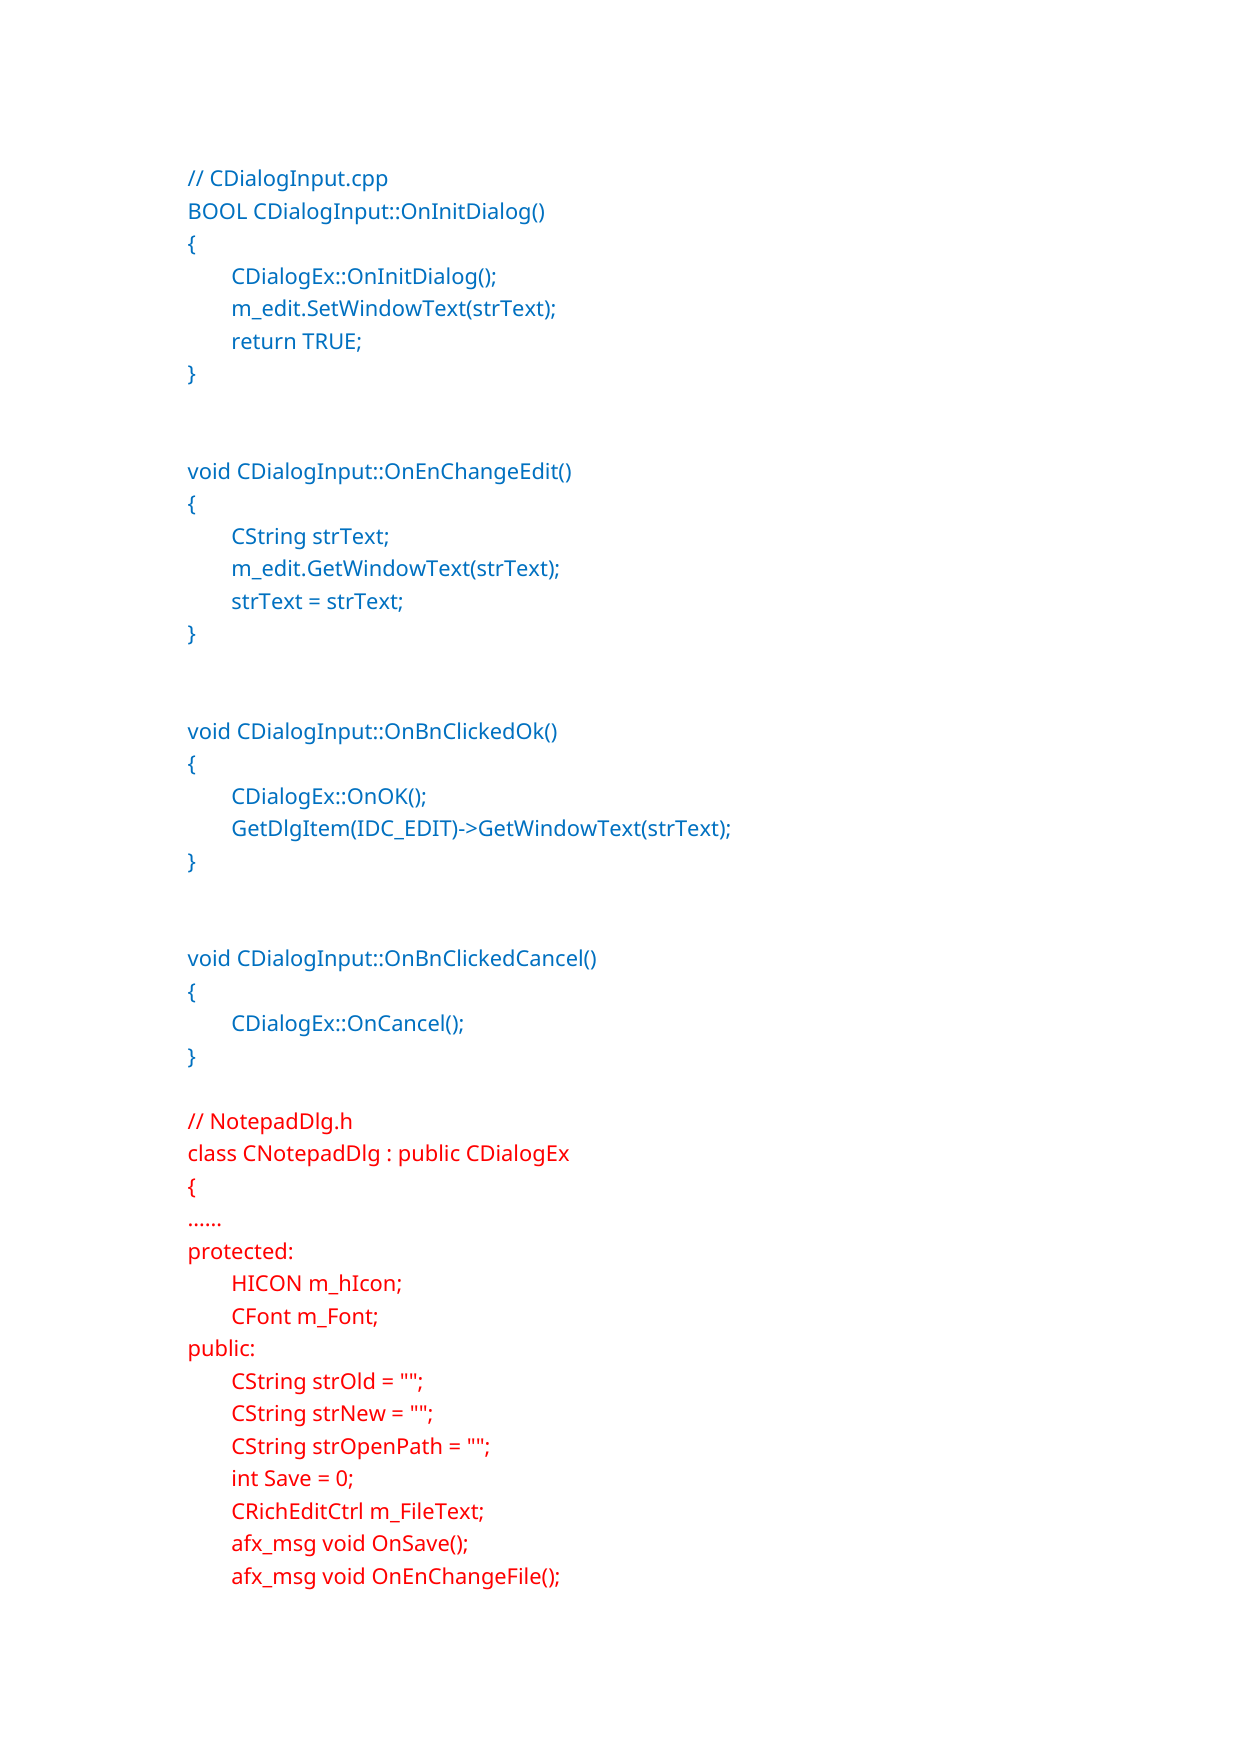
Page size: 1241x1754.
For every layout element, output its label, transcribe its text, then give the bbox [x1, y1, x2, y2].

text strText = strText; [187, 584, 1053, 617]
text public: [187, 1332, 1053, 1364]
text m_edit.GetWindowText(strText); [187, 552, 1053, 584]
text …… [187, 1202, 1053, 1234]
text { [187, 1169, 1053, 1202]
text CString strNew = ""; [187, 1397, 1053, 1429]
text CString strOpenPath = ""; [187, 1429, 1053, 1462]
text { [187, 974, 1053, 1007]
text HICON m_hIcon; [187, 1267, 1053, 1299]
text } [187, 844, 1053, 877]
text afx_msg void OnSave(); [187, 1527, 1053, 1559]
text { [187, 227, 1053, 259]
text // CDialogInput.cpp [187, 162, 1053, 194]
text } [187, 357, 1053, 389]
text int Save = 0; [187, 1462, 1053, 1494]
text m_edit.SetWindowText(strText); [187, 292, 1053, 324]
text // NotepadDlg.h [187, 1104, 1053, 1137]
text CString strOld = ""; [187, 1364, 1053, 1397]
text CRichEditCtrl m_FileText; [187, 1494, 1053, 1527]
text protected: [187, 1234, 1053, 1267]
text CString strText; [187, 519, 1053, 552]
text BOOL CDialogInput::OnInitDialog() [187, 194, 1053, 227]
text return TRUE; [187, 324, 1053, 357]
text void CDialogInput::OnBnClickedCancel() [187, 942, 1053, 974]
text afx_msg void OnEnChangeFile(); [187, 1559, 1053, 1592]
text void CDialogInput::OnEnChangeEdit() [187, 454, 1053, 487]
text { [187, 487, 1053, 519]
text GetDlgItem(IDC_EDIT)->GetWindowText(strText); [187, 812, 1053, 844]
text { [187, 747, 1053, 779]
text CDialogEx::OnCancel(); [187, 1007, 1053, 1039]
text class CNotepadDlg : public CDialogEx [187, 1137, 1053, 1169]
text CDialogEx::OnOK(); [187, 779, 1053, 812]
text } [187, 617, 1053, 649]
text CDialogEx::OnInitDialog(); [187, 259, 1053, 292]
text } [187, 1039, 1053, 1072]
text void CDialogInput::OnBnClickedOk() [187, 714, 1053, 747]
text CFont m_Font; [187, 1299, 1053, 1332]
